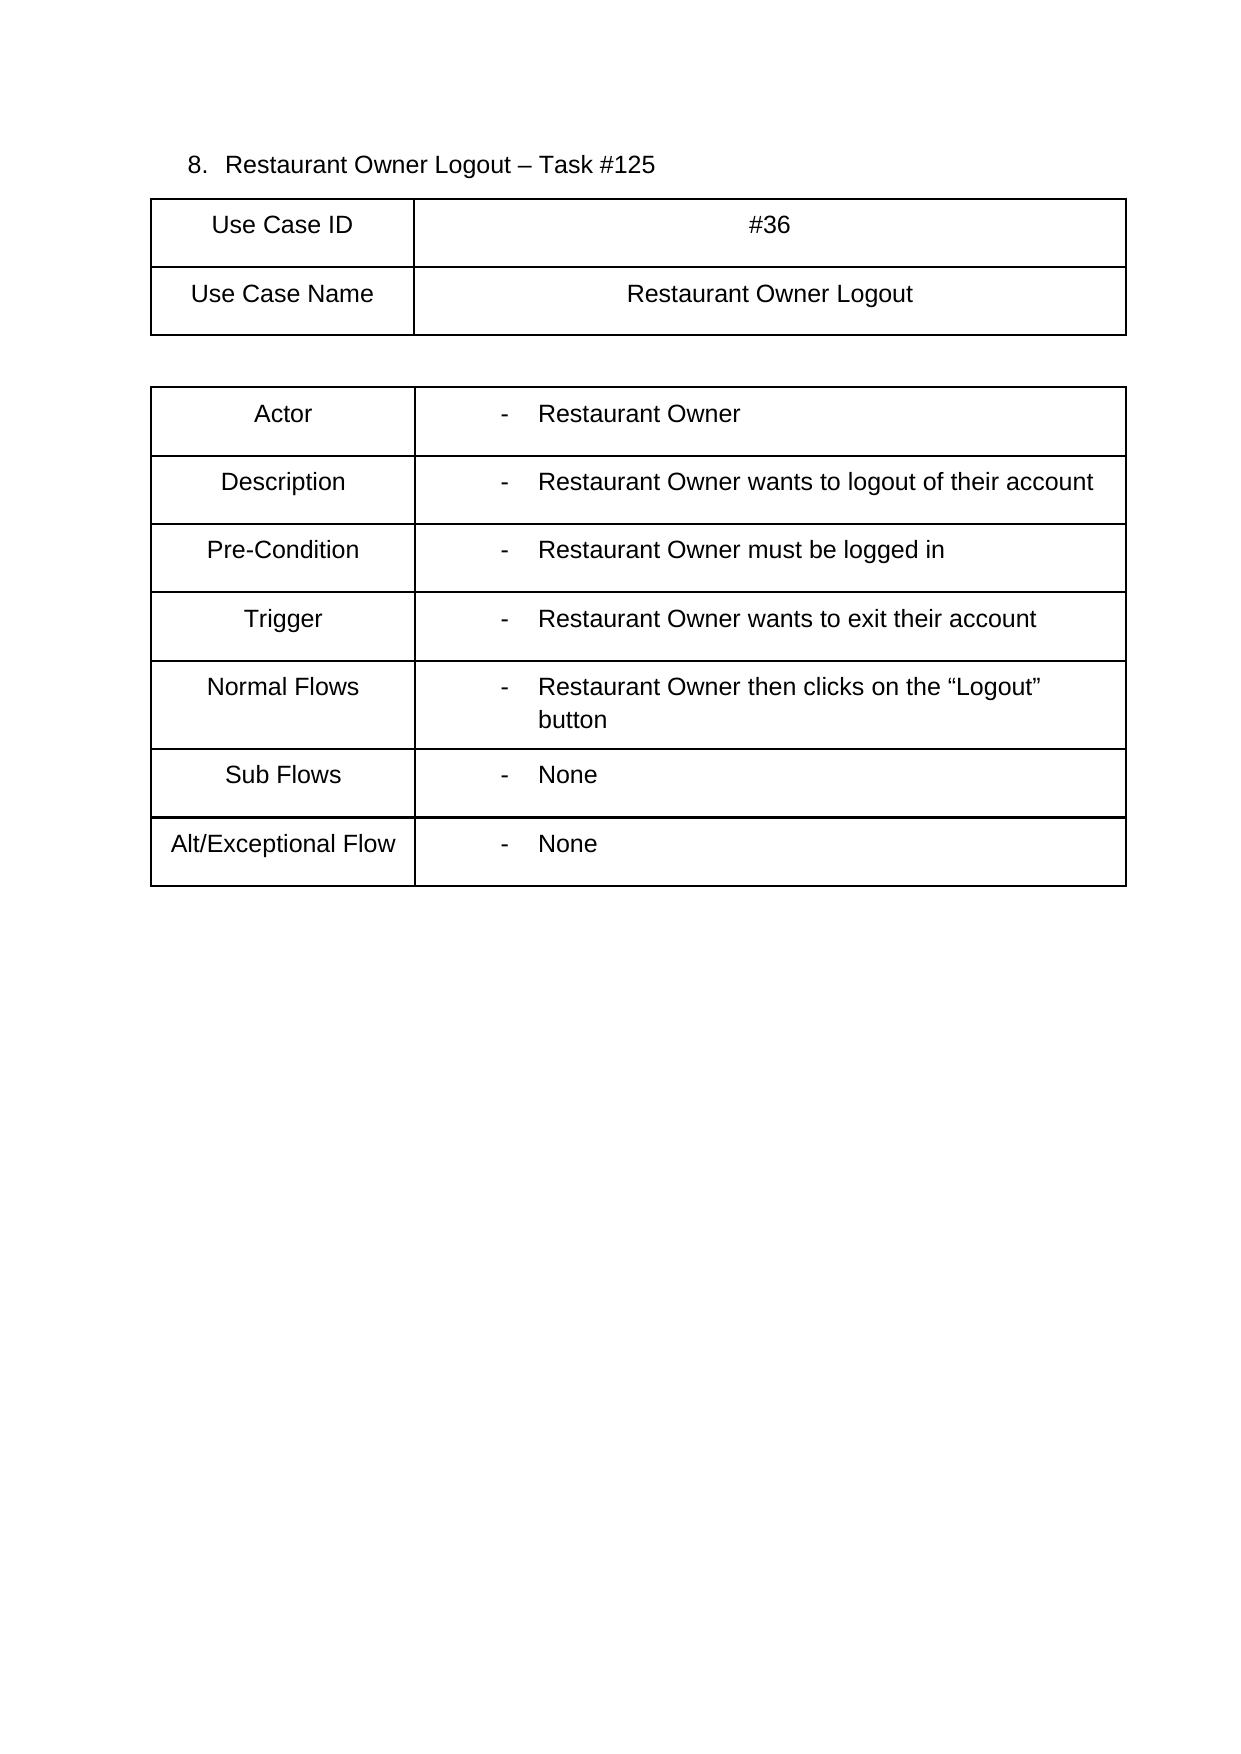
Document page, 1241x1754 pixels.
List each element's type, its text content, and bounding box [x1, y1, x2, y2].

table_cell Normal Flows [152, 662, 414, 748]
table_cell None [416, 750, 1125, 816]
table_cell Alt/Exceptional Flow [152, 819, 414, 885]
table_header Actor [152, 388, 414, 454]
table_cell Restaurant Owner wants to exit their account [416, 593, 1125, 659]
table_cell Restaurant Owner wants to logout of their account [416, 457, 1125, 523]
table_cell Use Case Name [152, 268, 413, 334]
table_cell Description [152, 457, 414, 523]
list Restaurant Owner Logout – Task #125 [187, 150, 1090, 179]
table_cell Restaurant Owner Logout [415, 268, 1125, 334]
table_header Use Case ID [152, 200, 413, 266]
table_cell Trigger [152, 593, 414, 659]
table_header #36 [415, 200, 1125, 266]
table_cell Pre-Condition [152, 525, 414, 591]
table_cell Restaurant Owner then clicks on the “Logout” button [416, 662, 1125, 748]
table_cell Restaurant Owner must be logged in [416, 525, 1125, 591]
table_header Restaurant Owner [416, 388, 1125, 454]
table_cell None [416, 819, 1125, 885]
table_cell Sub Flows [152, 750, 414, 816]
